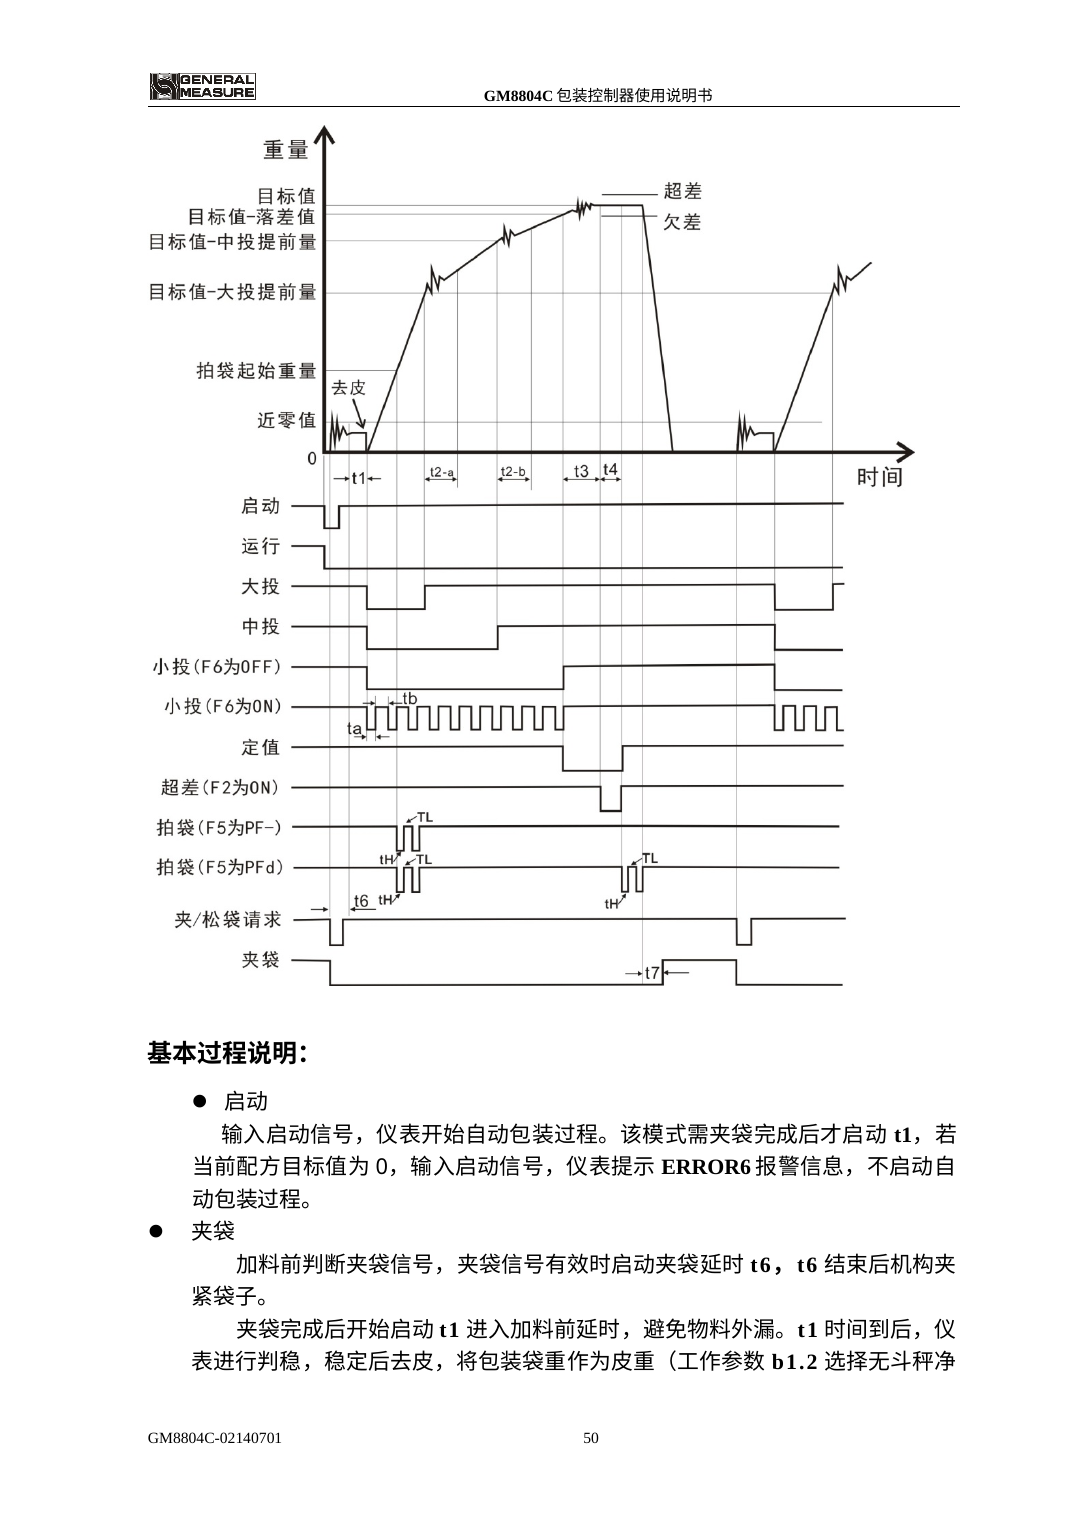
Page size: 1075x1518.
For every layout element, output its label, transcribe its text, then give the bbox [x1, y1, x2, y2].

list 启动 [191, 1084, 957, 1116]
list 夹袋 [148, 1214, 957, 1246]
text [191, 1311, 957, 1376]
picture [147, 125, 915, 986]
text 输入启动信号，仪表开始自动包装过程。该模式需夹袋完成后才启动t1，若当前配方目标值为0，输入启动信号，仪表提示ERROR6报警信息，不启动自动包装过程。 [192, 1116, 957, 1214]
text 基本过程说明： [148, 1019, 957, 1084]
text 加料前判断夹袋信号，夹袋信号有效时启动夹袋延时t6，t6结束后机构夹紧袋子。 [191, 1246, 957, 1311]
